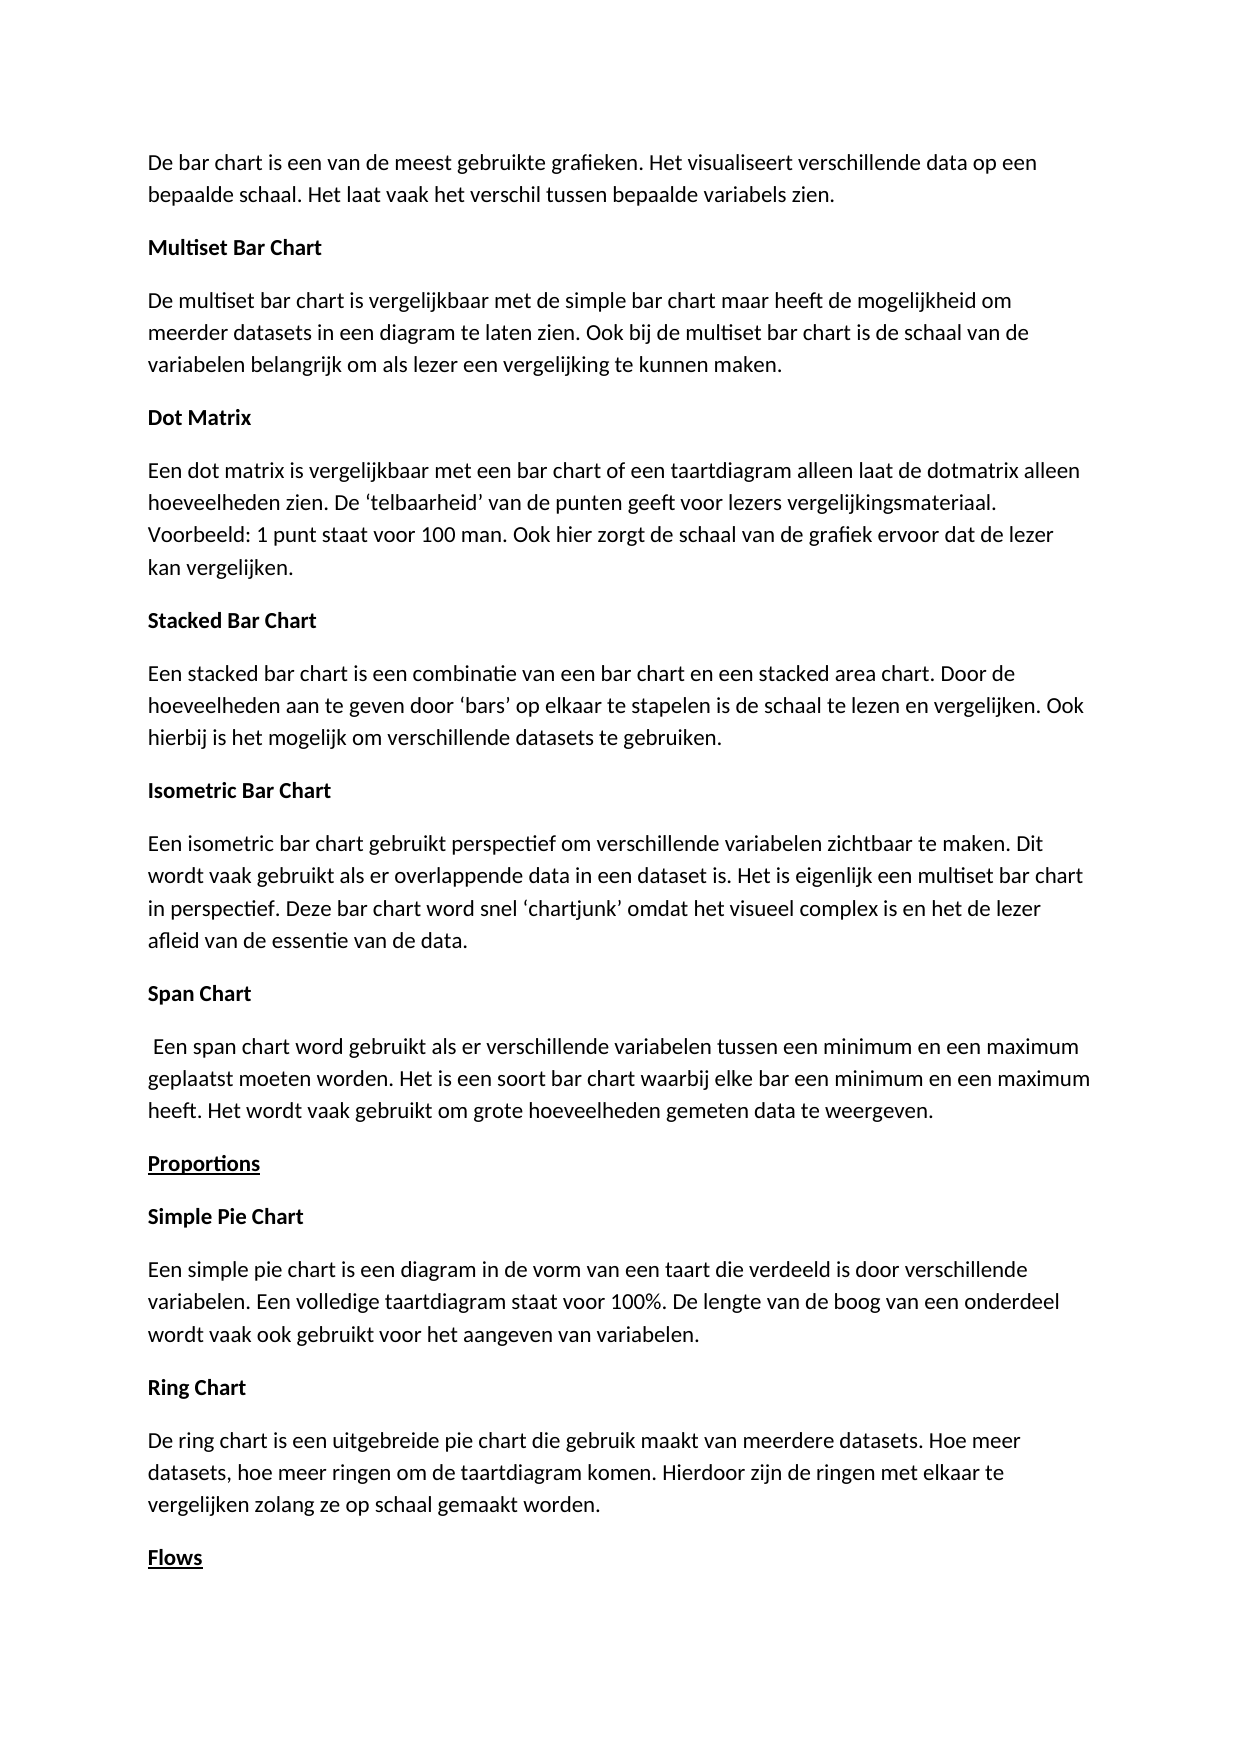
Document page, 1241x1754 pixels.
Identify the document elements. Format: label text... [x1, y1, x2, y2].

text Een stacked bar chart is een combinatie van een bar chart en een stacked area chart. Door de hoeveelheden aan te geven door ‘bars’ op elkaar te stapelen is de schaal te lezen en vergelijken. Ook hierbij is het mogelijk om verschillende datasets te gebruiken. [148, 659, 1093, 751]
text Een dot matrix is vergelijkbaar met een bar chart of een taartdiagram alleen laat de dotmatrix alleen hoeveelheden zien. De ‘telbaarheid’ van de punten geeft voor lezers vergelijkingsmateriaal. Voorbeeld: 1 punt staat voor 100 man. Ook hier zorgt de schaal van de grafiek ervoor dat de lezer kan vergelijken. [148, 456, 1093, 581]
text Dot Matrix [148, 403, 1093, 431]
text Span Chart [148, 979, 1093, 1007]
text Een simple pie chart is een diagram in de vorm van een taart die verdeeld is door verschillende variabelen. Een volledige taartdiagram staat voor 100%. De lengte van de boog van een onderdeel wordt vaak ook gebruikt voor het aangeven van variabelen. [148, 1255, 1093, 1348]
text Ring Chart [148, 1373, 1093, 1401]
text Proportions [148, 1149, 1093, 1177]
text Flows [148, 1543, 1093, 1571]
text Isometric Bar Chart [148, 776, 1093, 804]
text De ring chart is een uitgebreide pie chart die gebruik maakt van meerdere datasets. Hoe meer datasets, hoe meer ringen om de taartdiagram komen. Hierdoor zijn de ringen met elkaar te vergelijken zolang ze op schaal gemaakt worden. [148, 1426, 1093, 1518]
text Multiset Bar Chart [148, 233, 1093, 261]
text De bar chart is een van de meest gebruikte grafieken. Het visualiseert verschillende data op een bepaalde schaal. Het laat vaak het verschil tussen bepaalde variabels zien. [148, 148, 1093, 208]
text Simple Pie Chart [148, 1202, 1093, 1230]
text De multiset bar chart is vergelijkbaar met de simple bar chart maar heeft de mogelijkheid om meerder datasets in een diagram te laten zien. Ook bij de multiset bar chart is de schaal van de variabelen belangrijk om als lezer een vergelijking te kunnen maken. [148, 286, 1093, 378]
text Een span chart word gebruikt als er verschillende variabelen tussen een minimum en een maximum geplaatst moeten worden. Het is een soort bar chart waarbij elke bar een minimum en een maximum heeft. Het wordt vaak gebruikt om grote hoeveelheden gemeten data te weergeven. [148, 1032, 1093, 1124]
text Stacked Bar Chart [148, 606, 1093, 634]
text Een isometric bar chart gebruikt perspectief om verschillende variabelen zichtbaar te maken. Dit wordt vaak gebruikt als er overlappende data in een dataset is. Het is eigenlijk een multiset bar chart in perspectief. Deze bar chart word snel ‘chartjunk’ omdat het visueel complex is en het de lezer afleid van de essentie van de data. [148, 829, 1093, 954]
